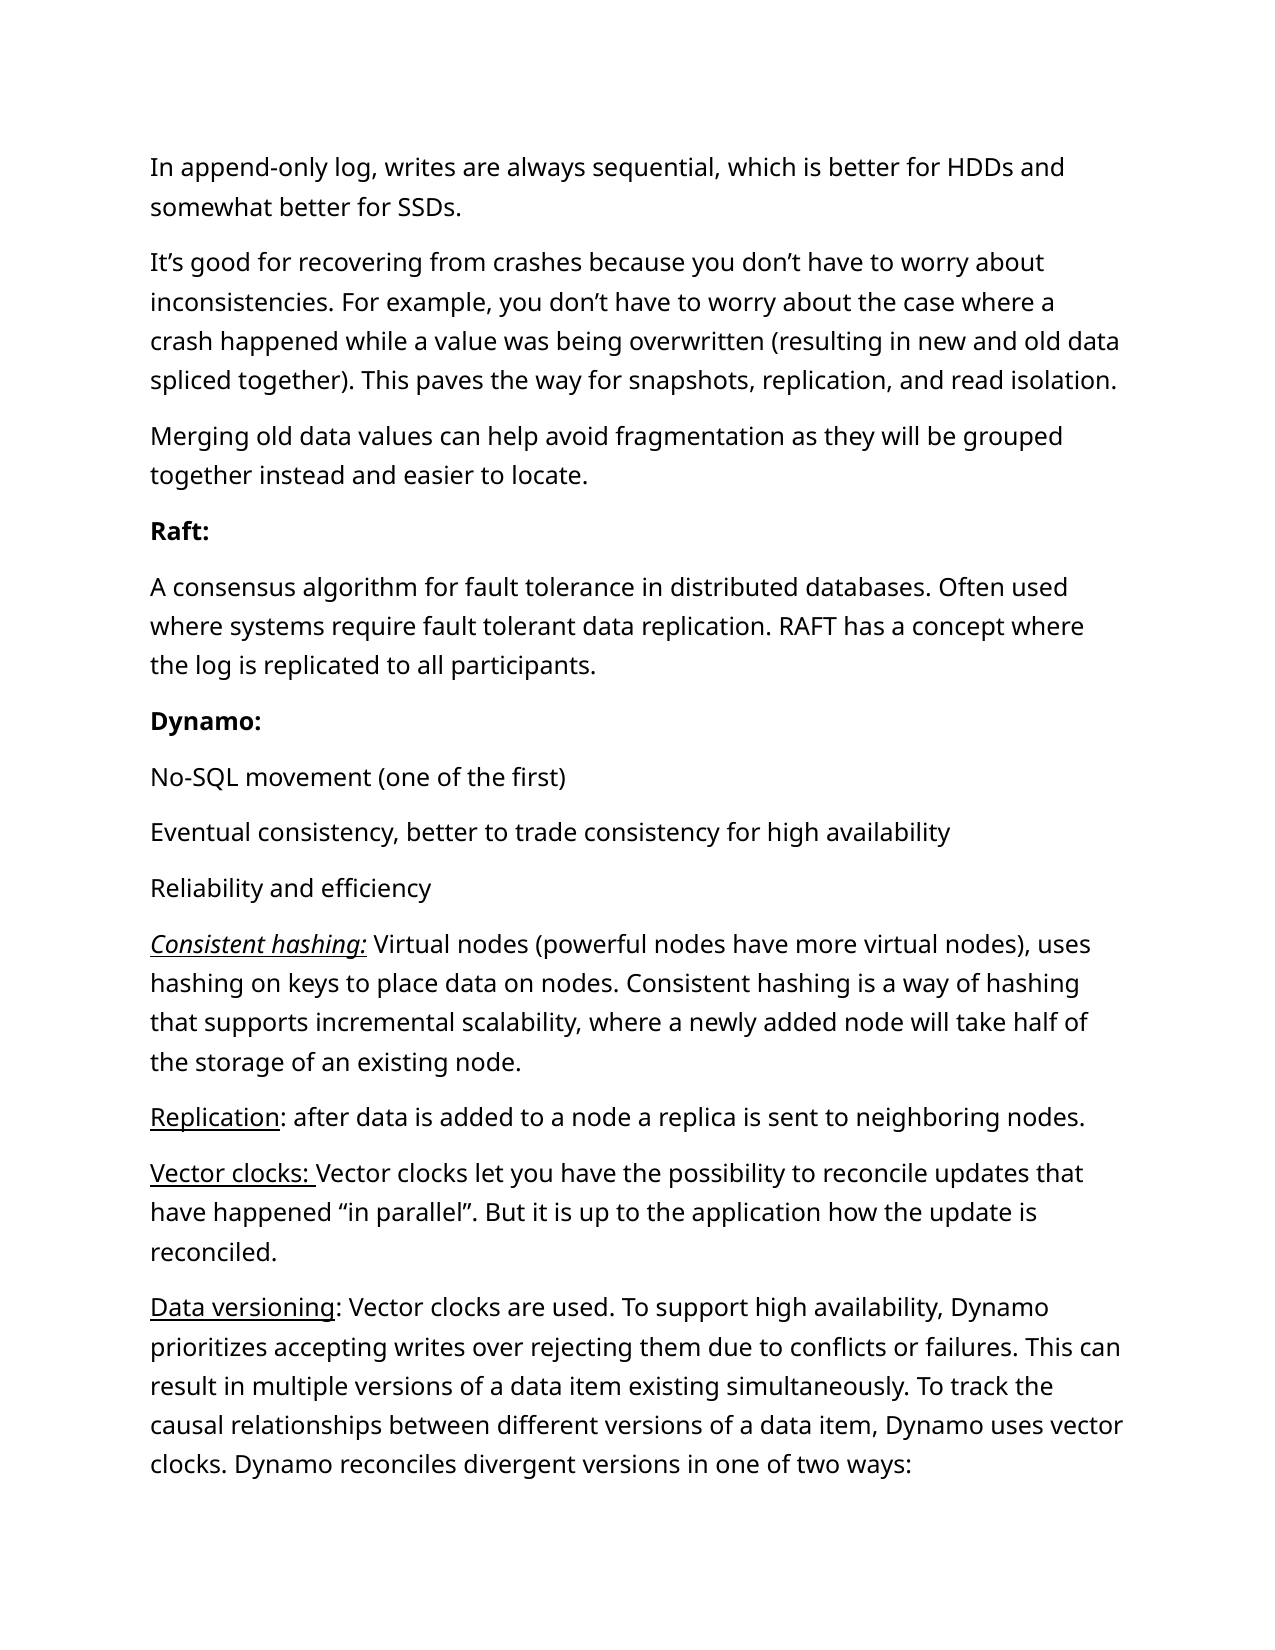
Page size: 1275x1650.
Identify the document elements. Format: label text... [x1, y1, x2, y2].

text Reliability and efficiency [150, 871, 1125, 905]
text A consensus algorithm for fault tolerance in distributed databases. Often used where systems require fault tolerant data replication. RAFT has a concept where the log is replicated to all participants. [150, 569, 1125, 682]
text It’s good for recovering from crashes because you don’t have to worry about inconsistencies. For example, you don’t have to worry about the case where a crash happened while a value was being overwritten (resulting in new and old data spliced together). This paves the way for snapshots, replication, and read isolation. [150, 245, 1125, 397]
text Dynamo: [150, 703, 1125, 737]
text Replication: after data is added to a node a replica is sent to neighboring nodes. [150, 1100, 1125, 1134]
text Data versioning: Vector clocks are used. To support high availability, Dynamo prioritizes accepting writes over rejecting them due to conflicts or failures. This can result in multiple versions of a data item existing simultaneously. To track the causal relationships between different versions of a data item, Dynamo uses vector clocks. Dynamo reconciles divergent versions in one of two ways: [150, 1290, 1125, 1481]
text Raft: [150, 513, 1125, 547]
text Eventual consistency, better to trade consistency for high availability [150, 815, 1125, 849]
text In append-only log, writes are always sequential, which is better for HDDs and somewhat better for SSDs. [150, 150, 1125, 223]
text Vector clocks: Vector clocks let you have the possibility to reconcile updates that have happened “in parallel”. But it is up to the application how the update is reconciled. [150, 1156, 1125, 1268]
text Consistent hashing: Virtual nodes (powerful nodes have more virtual nodes), uses hashing on keys to place data on nodes. Consistent hashing is a way of hashing that supports incremental scalability, where a newly added node will take half of the storage of an existing node. [150, 927, 1125, 1078]
text No-SQL movement (one of the first) [150, 759, 1125, 793]
text Merging old data values can help avoid fragmentation as they will be grouped together instead and easier to locate. [150, 418, 1125, 492]
